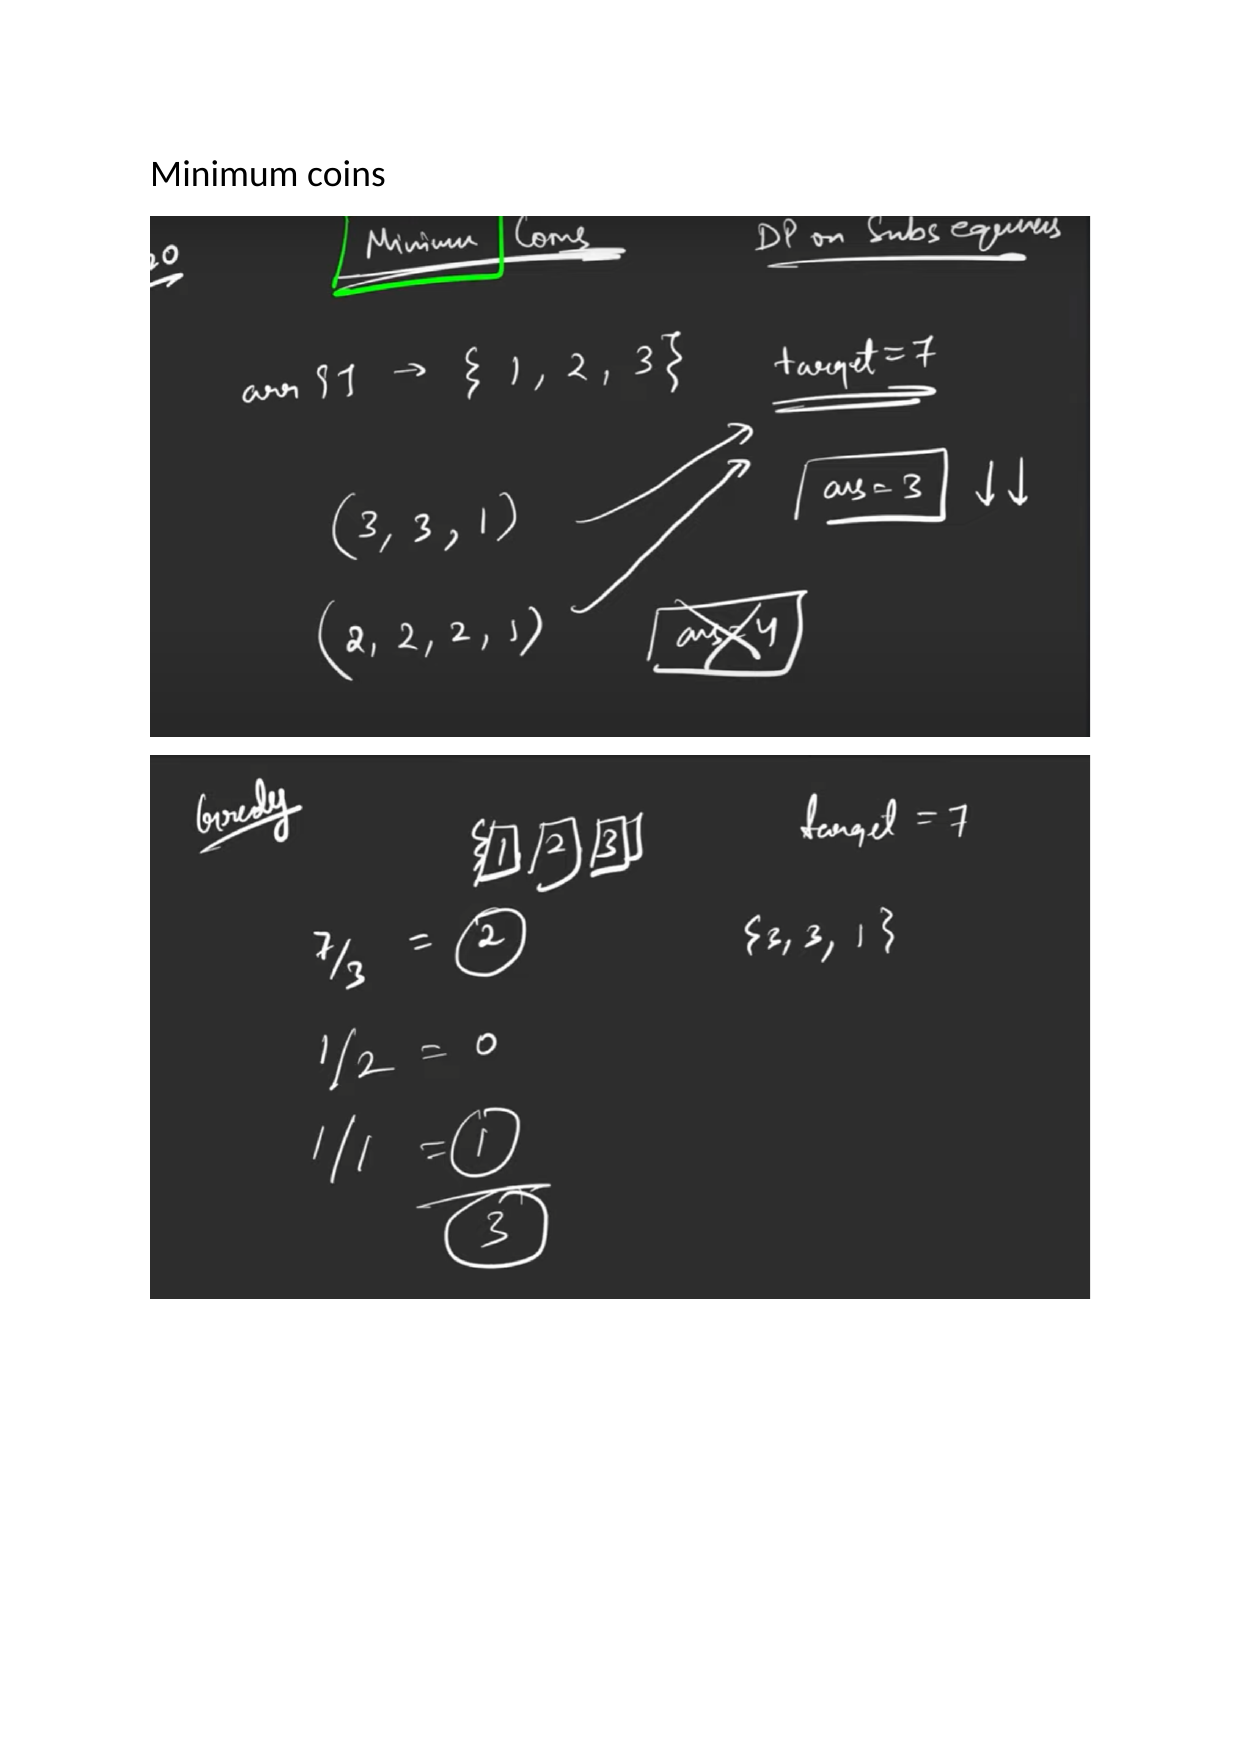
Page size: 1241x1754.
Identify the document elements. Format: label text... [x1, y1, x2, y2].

picture [150, 216, 1091, 737]
picture [150, 755, 1091, 1299]
text Minimum coins [150, 150, 1090, 196]
